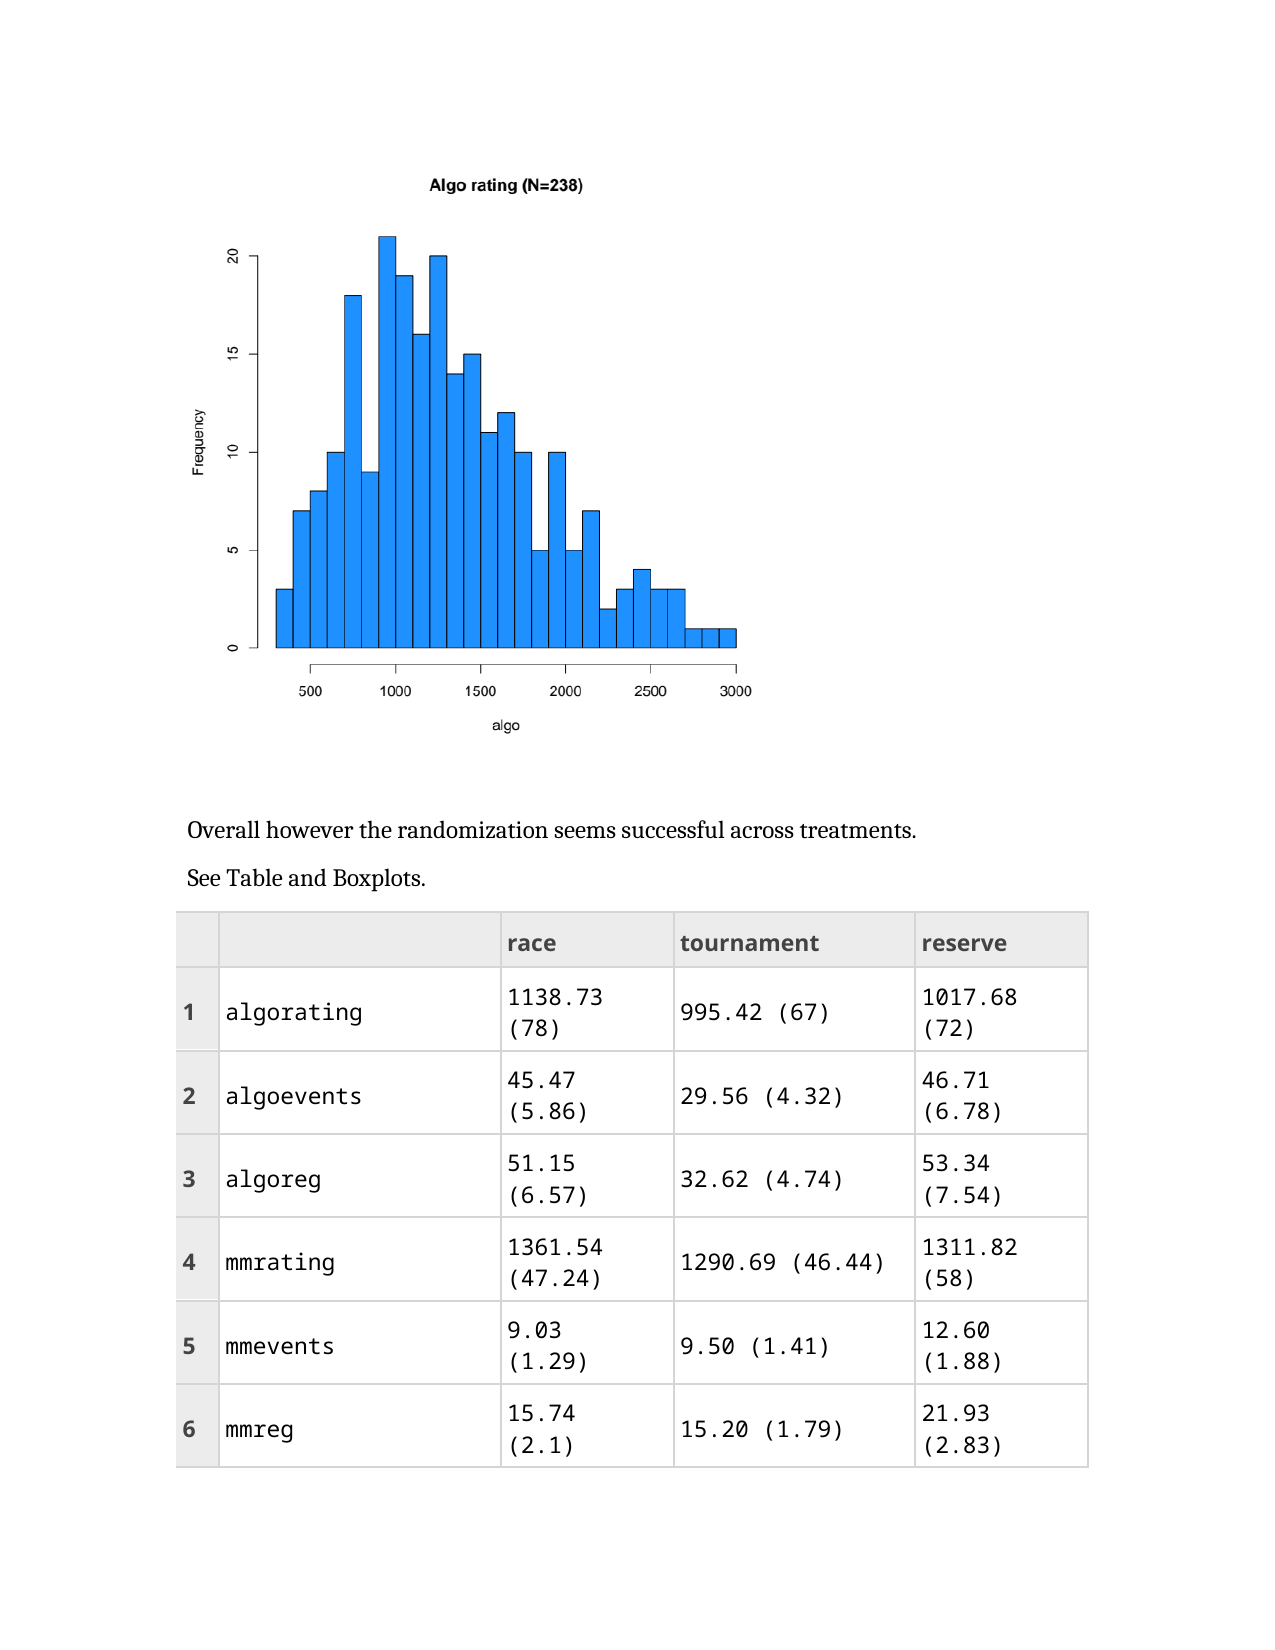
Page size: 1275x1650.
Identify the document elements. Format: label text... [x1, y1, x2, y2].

table_cell 4 [176, 1218, 218, 1299]
table_cell 51.15 (6.57) [502, 1135, 673, 1216]
table_cell 29.56 (4.32) [675, 1052, 914, 1133]
table_cell mmreg [220, 1385, 500, 1466]
text See Table and Boxplots. [187, 864, 1087, 892]
table_cell 21.93 (2.83) [916, 1385, 1087, 1466]
table_header [220, 913, 500, 966]
table_cell 53.34 (7.54) [916, 1135, 1087, 1216]
table_cell 995.42 (67) [675, 968, 914, 1049]
table_cell algoreg [220, 1135, 500, 1216]
table_cell 9.50 (1.41) [675, 1302, 914, 1383]
table_cell mmrating [220, 1218, 500, 1299]
table_cell 1361.54 (47.24) [502, 1218, 673, 1299]
table_cell 32.62 (4.74) [675, 1135, 914, 1216]
table_cell 15.74 (2.1) [502, 1385, 673, 1466]
table_cell 9.03 (1.29) [502, 1302, 673, 1383]
table_cell 1 [176, 968, 218, 1049]
table_cell algoevents [220, 1052, 500, 1133]
table_header reserve [916, 913, 1087, 966]
table_header tournament [675, 913, 914, 966]
table_cell 5 [176, 1302, 218, 1383]
table_cell 1138.73 (78) [502, 968, 673, 1049]
table_cell 15.20 (1.79) [675, 1385, 914, 1466]
table_cell 1290.69 (46.44) [675, 1218, 914, 1299]
table_cell 2 [176, 1052, 218, 1133]
table_cell 6 [176, 1385, 218, 1466]
table_cell algorating [220, 968, 500, 1049]
table_header race [502, 913, 673, 966]
text Overall however the randomization seems successful across treatments. [187, 816, 1087, 845]
table_cell 45.47 (5.86) [502, 1052, 673, 1133]
table_cell 1017.68 (72) [916, 968, 1087, 1049]
table_cell 12.60 (1.88) [916, 1302, 1087, 1383]
table_cell 46.71 (6.78) [916, 1052, 1087, 1133]
table_cell mmevents [220, 1302, 500, 1383]
table_header [176, 913, 218, 966]
table_cell 1311.82 (58) [916, 1218, 1087, 1299]
table_cell 3 [176, 1135, 218, 1216]
